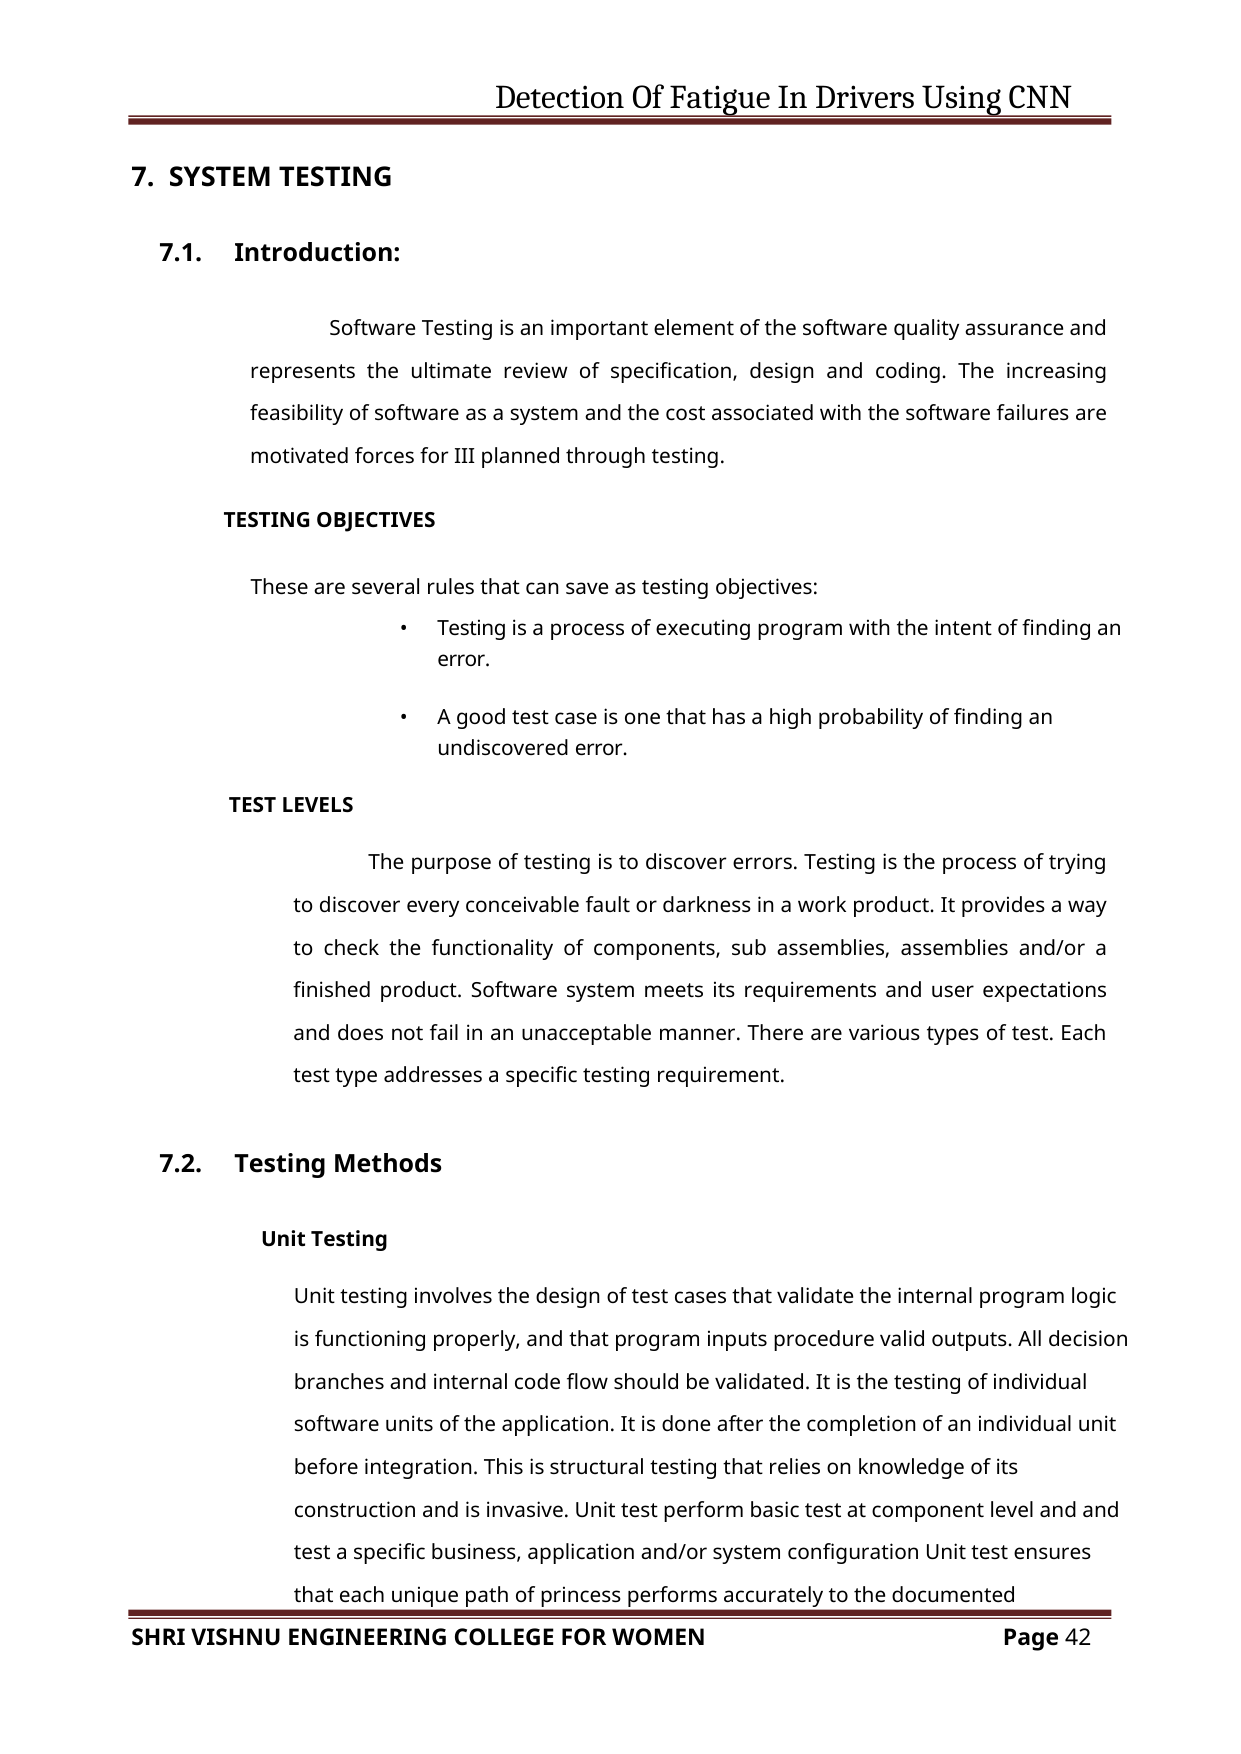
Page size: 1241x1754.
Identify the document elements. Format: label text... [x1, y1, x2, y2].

text Software Testing is an important element of the software quality assurance and represents the ultimate review of specification, design and coding. The increasing feasibility of software as a system and the cost associated with the software failures are motivated forces for III planned through testing. [250, 313, 1108, 469]
list Testing is a process of executing program with the intent of finding an error. [399, 613, 1130, 676]
list SYSTEM TESTING [131, 157, 1130, 194]
text These are several rules that can save as testing objectives: [131, 572, 1130, 600]
subtitle Testing Methods [159, 1146, 1130, 1180]
subtitle Unit Testing [250, 1224, 1130, 1253]
list A good test case is one that has a high probability of finding an undiscovered error. [399, 702, 1130, 764]
subtitle TESTING OBJECTIVES [131, 505, 1130, 534]
list Introduction: [159, 234, 1130, 268]
text The purpose of testing is to discover errors. Testing is the process of trying to discover every conceivable fault or darkness in a work product. It provides a way to check the functionality of components, sub assemblies, assemblies and/or a finished product. Software system meets its requirements and user expectations and does not fail in an unacceptable manner. There are various types of test. Each test type addresses a specific testing requirement. [293, 847, 1108, 1089]
subtitle TEST LEVELS [131, 790, 1130, 819]
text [294, 1282, 1130, 1608]
